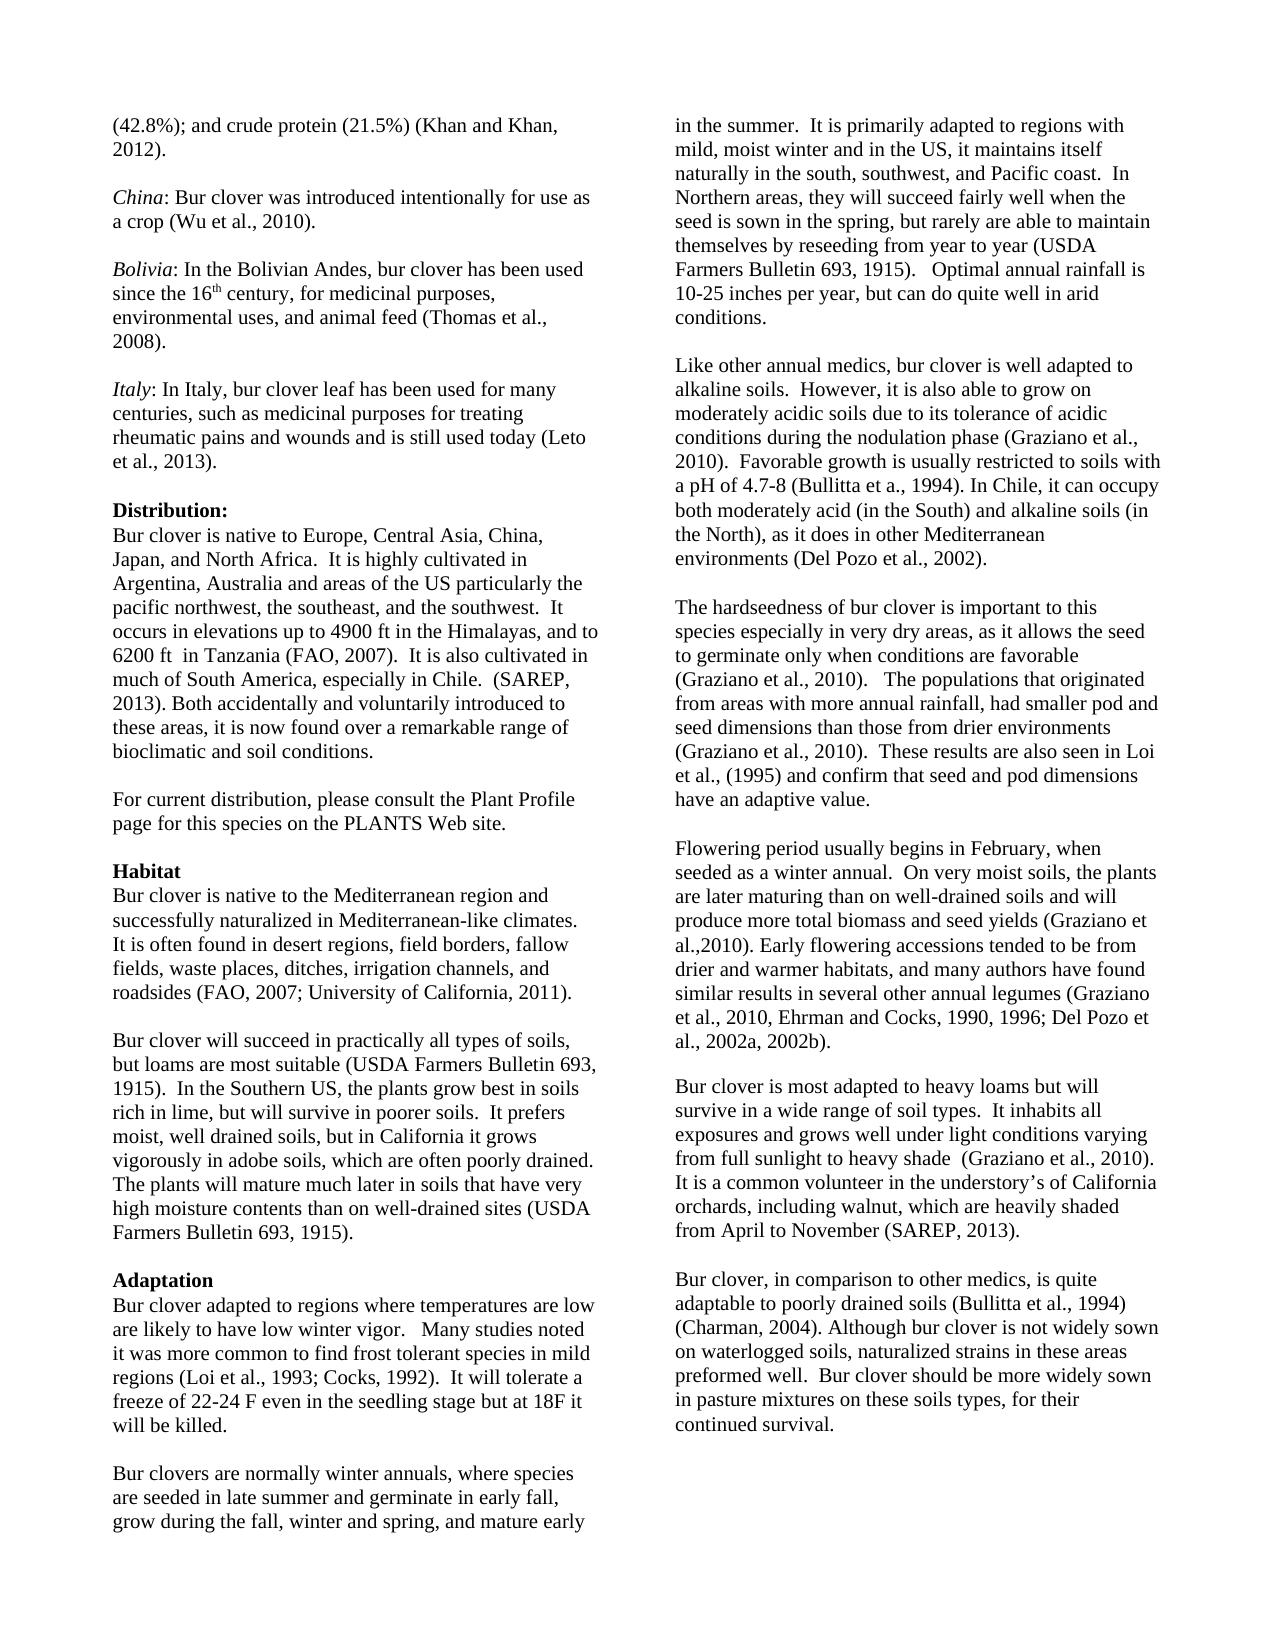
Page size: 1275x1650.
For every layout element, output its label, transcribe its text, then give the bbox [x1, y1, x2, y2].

text China: Bur clover was introduced intentionally for use as a crop (Wu et al., 2010). [112, 185, 600, 233]
text Habitat [112, 859, 600, 883]
text Bur clover is native to Europe, Central Asia, China, Japan, and North Africa. It is highly cultivated in Argentina, Australia and areas of the US particularly the pacific northwest, the southeast, and the southwest. It occurs in elevations up to 4900 ft in the Himalayas, and to 6200 ft in Tanzania (FAO, 2007). It is also cultivated in much of South America, especially in Chile. (SAREP, 2013). Both accidentally and voluntarily introduced to these areas, it is now found over a remarkable range of bioclimatic and soil conditions. [112, 522, 600, 763]
text Bur clover, in comparison to other medics, is quite adaptable to poorly drained soils (Bullitta et al., 1994) (Charman, 2004). Although bur clover is not widely sown on waterlogged soils, naturalized strains in these areas preformed well. Bur clover should be more widely sown in pasture mixtures on these soils types, for their continued survival. [675, 1267, 1162, 1436]
text Bur clover is native to the Mediterranean region and successfully naturalized in Mediterranean-like climates. It is often found in desert regions, field borders, fallow fields, waste places, ditches, irrigation channels, and roadsides (FAO, 2007; University of California, 2011). [112, 883, 600, 1004]
text Bolivia: In the Bolivian Andes, bur clover has been used since the 16th century, for medicinal purposes, environmental uses, and animal feed (Thomas et al., 2008). [112, 257, 600, 353]
text Bur clover adapted to regions where temperatures are low are likely to have low winter vigor. Many studies noted it was more common to find frost tolerant species in mild regions (Loi et al., 1993; Cocks, 1992). It will tolerate a freeze of 22-24 F even in the seedling stage but at 18F it will be killed. [112, 1292, 600, 1437]
text Bur clovers are normally winter annuals, where species are seeded in late summer and germinate in early fall, grow during the fall, winter and spring, and mature early in the summer. It is primarily adapted to regions with mild, moist winter and in the US, it maintains itself naturally in the south, southwest, and Pacific coast. In Northern areas, they will succeed fairly well when the seed is sown in the spring, but rarely are able to maintain themselves by reseeding from year to year (USDA Farmers Bulletin 693, 1915). Optimal annual rainfall is 10-25 inches per year, but can do quite well in arid conditions. [675, 112, 1162, 329]
text Flowering period usually begins in February, when seeded as a winter annual. On very moist soils, the plants are later maturing than on well-drained soils and will produce more total biomass and seed yields (Graziano et al.,2010). Early flowering accessions tended to be from drier and warmer habitats, and many authors have found similar results in several other annual legumes (Graziano et al., 2010, Ehrman and Cocks, 1990, 1996; Del Pozo et al., 2002a, 2002b). [675, 836, 1162, 1053]
text Distribution: [112, 498, 600, 522]
text Like other annual medics, bur clover is well adapted to alkaline soils. However, it is also able to grow on moderately acidic soils due to its tolerance of acidic conditions during the nodulation phase (Graziano et al., 2010). Favorable growth is usually restricted to soils with a pH of 4.7-8 (Bullitta et a., 1994). In Chile, it can occupy both moderately acid (in the South) and alkaline soils (in the North), as it does in other Mediterranean environments (Del Pozo et al., 2002). [675, 353, 1162, 570]
subtitle Bur clover is most adapted to heavy loams but will survive in a wide range of soil types. It inhabits all exposures and grows well under light conditions varying from full sunlight to heavy shade (Graziano et al., 2010). It is a common volunteer in the understory’s of California orchards, including walnut, which are heavily shaded from April to November (SAREP, 2013). [675, 1074, 1162, 1242]
text Adaptation [112, 1268, 600, 1292]
text For current distribution, please consult the Plant Profile page for this species on the PLANTS Web site. [112, 787, 600, 835]
text Italy: In Italy, bur clover leaf has been used for many centuries, such as medicinal purposes for treating rheumatic pains and wounds and is still used today (Leto et al., 2013). [112, 377, 600, 473]
text The hardseedness of bur clover is important to this species especially in very dry areas, as it allows the seed to germinate only when conditions are favorable (Graziano et al., 2010). The populations that originated from areas with more annual rainfall, had smaller pod and seed dimensions than those from drier environments (Graziano et al., 2010). These results are also seen in Loi et al., (1995) and confirm that seed and pod dimensions have an adaptive value. [675, 595, 1162, 811]
text Bur clover will succeed in practically all types of soils, but loams are most suitable (USDA Farmers Bulletin 693, 1915). In the Southern US, the plants grow best in soils rich in lime, but will survive in poorer soils. It prefers moist, well drained soils, but in California it grows vigorously in adobe soils, which are often poorly drained. The plants will mature much later in soils that have very high moisture contents than on well-drained sites (USDA Farmers Bulletin 693, 1915). [112, 1028, 600, 1244]
